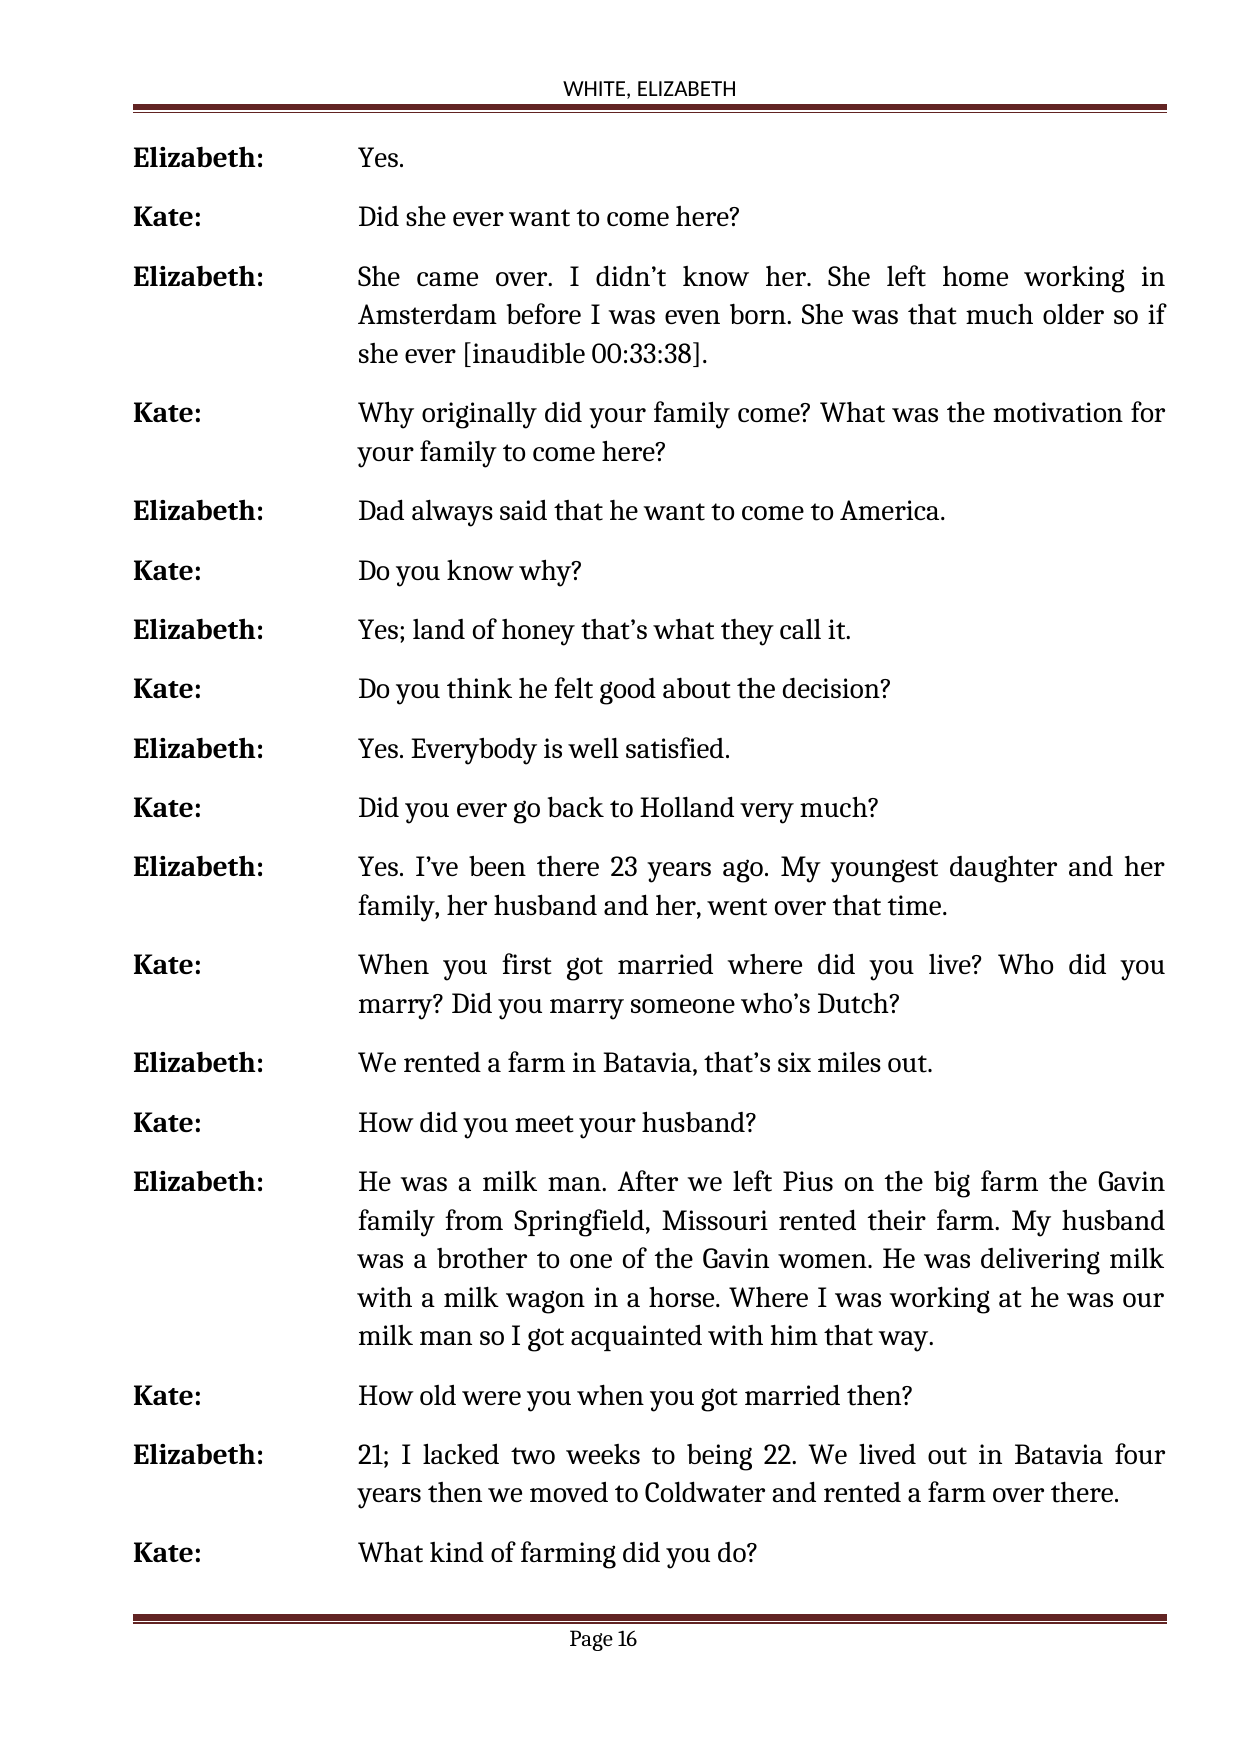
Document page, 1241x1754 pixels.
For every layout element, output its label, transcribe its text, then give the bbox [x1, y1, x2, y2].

text Elizabeth: She came over. I didn’t know her. She left home working in Amsterdam before I was even born. She was that much older so if she ever [inaudible 00:33:38]. [133, 260, 1167, 371]
text Elizabeth: 21; I lacked two weeks to being 22. We lived out in Batavia four years then we moved to Coldwater and rented a farm over there. [133, 1438, 1167, 1510]
text Kate: What kind of farming did you do? [133, 1536, 1167, 1569]
text Kate: Did you ever go back to Holland very much? [133, 791, 1167, 825]
text Elizabeth: We rented a farm in Batavia, that’s six miles out. [133, 1046, 1167, 1080]
text Elizabeth: Dad always said that he want to come to America. [133, 494, 1167, 528]
text Elizabeth: He was a milk man. After we left Pius on the big farm the Gavin family from Springfield, Missouri rented their farm. My husband was a brother to one of the Gavin women. He was delivering milk with a milk wagon in a horse. Where I was working at he was our milk man so I got acquainted with him that way. [133, 1165, 1167, 1353]
text Kate: Do you think he felt good about the decision? [133, 672, 1167, 706]
text Kate: When you first got married where did you live? Who did you marry? Did you marry someone who’s Dutch? [133, 948, 1167, 1021]
text Elizabeth: Yes. [133, 141, 1167, 175]
text Kate: Why originally did your family come? What was the motivation for your family to come here? [133, 396, 1167, 468]
text Elizabeth: Yes. I’ve been there 23 years ago. My youngest daughter and her family, her husband and her, went over that time. [133, 851, 1167, 923]
text Kate: Did she ever want to come here? [133, 201, 1167, 234]
text Elizabeth: Yes. Everybody is well satisfied. [133, 732, 1167, 765]
text Kate: Do you know why? [133, 554, 1167, 587]
text Elizabeth: Yes; land of honey that’s what they call it. [133, 613, 1167, 647]
text Kate: How did you meet your husband? [133, 1106, 1167, 1139]
text Kate: How old were you when you got married then? [133, 1379, 1167, 1412]
